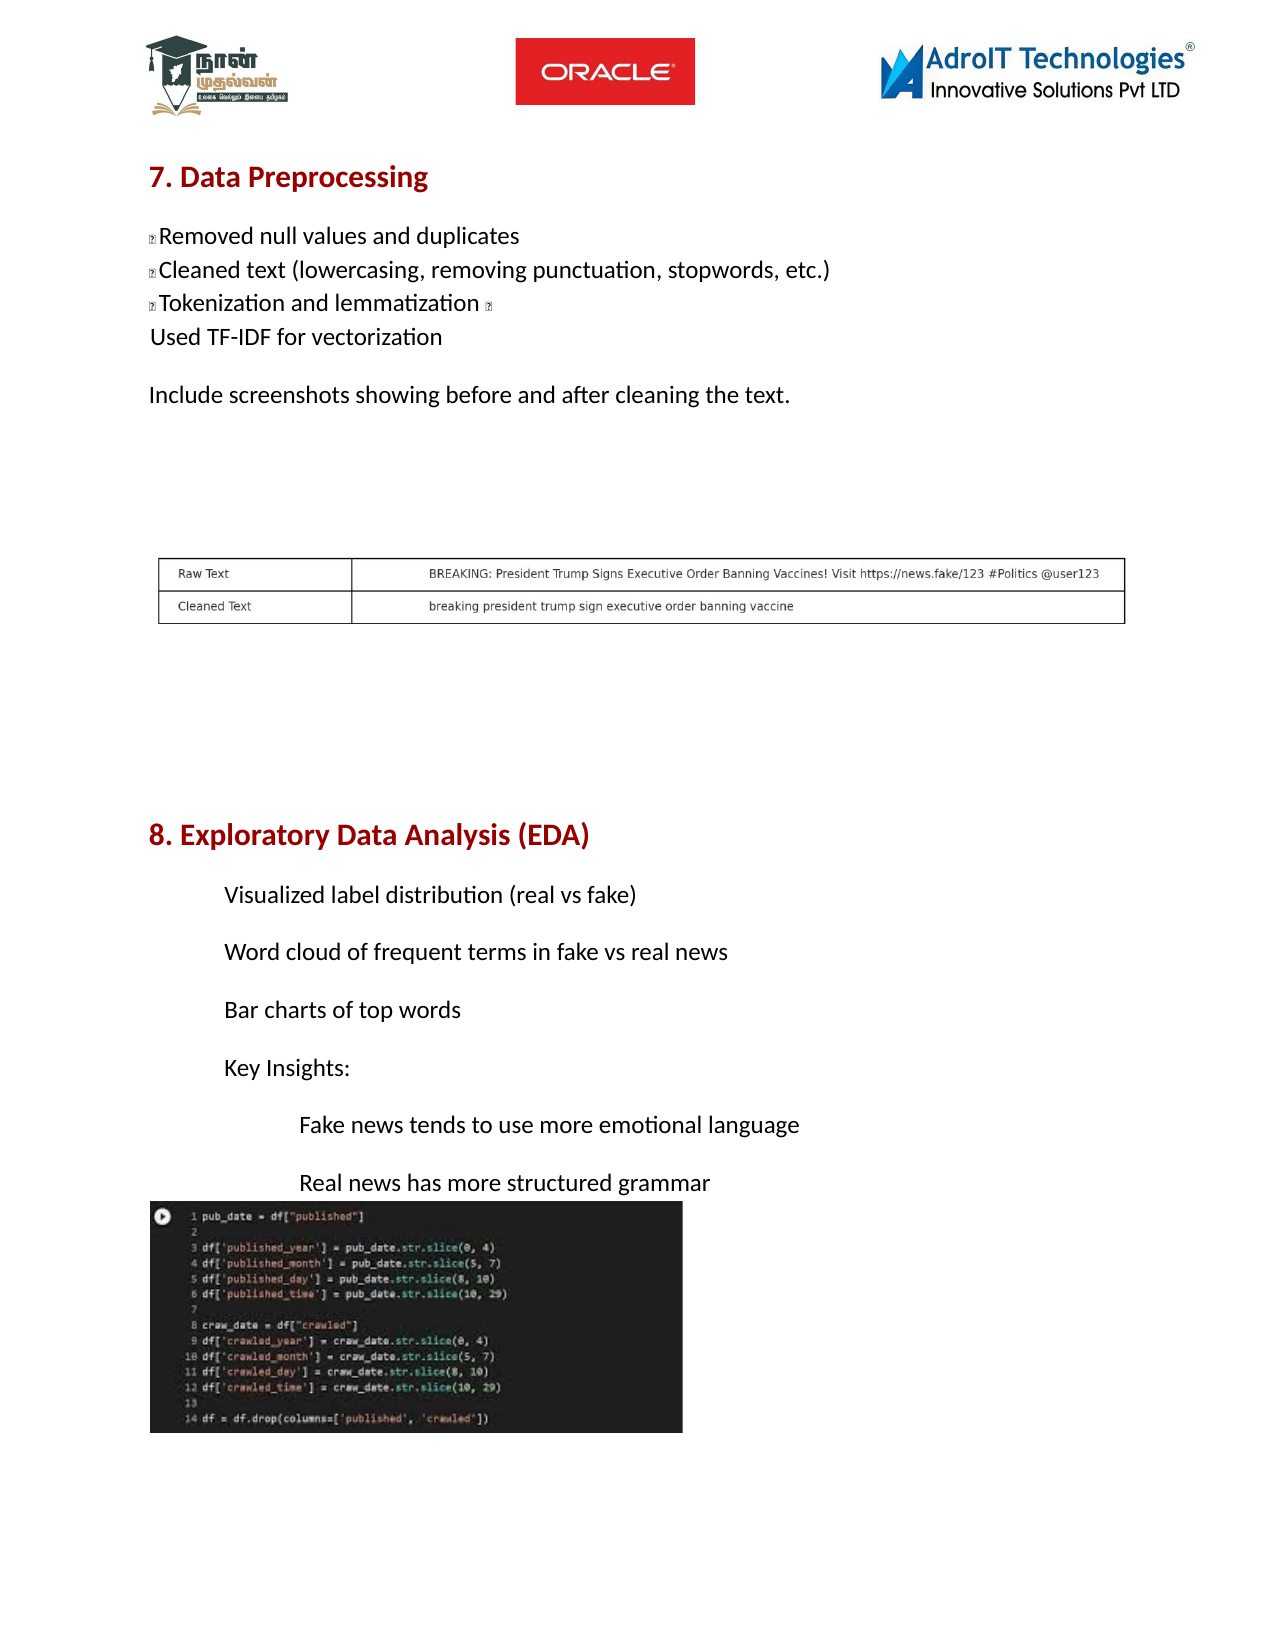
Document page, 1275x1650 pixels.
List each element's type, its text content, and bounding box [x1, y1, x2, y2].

text Real news has more structured grammar [299, 1167, 1128, 1198]
text Word cloud of frequent terms in fake vs real news [224, 937, 1128, 967]
picture [140, 31, 290, 119]
text Bar charts of top words [224, 994, 1128, 1025]
text  Cleaned text (lowercasing, removing punctuation, stopwords, etc.) [149, 254, 1128, 284]
picture [515, 38, 696, 105]
subtitle 7. Data Preprocessing [149, 157, 1128, 195]
text  Tokenization and lemmatization  Used TF-IDF for vectorization [149, 288, 531, 352]
picture [150, 1201, 683, 1433]
subtitle 8. Exploratory Data Analysis (EDA) [149, 815, 1128, 853]
text Visualized label distribution (real vs fake) [224, 879, 1128, 909]
picture [150, 471, 1132, 711]
text Key Insights: [224, 1052, 1128, 1082]
text  Removed null values and duplicates [149, 221, 1128, 251]
picture [878, 38, 1197, 105]
text Include screenshots showing before and after cleaning the text. [149, 379, 1128, 409]
text Fake news tends to use more emotional language [299, 1110, 1128, 1140]
